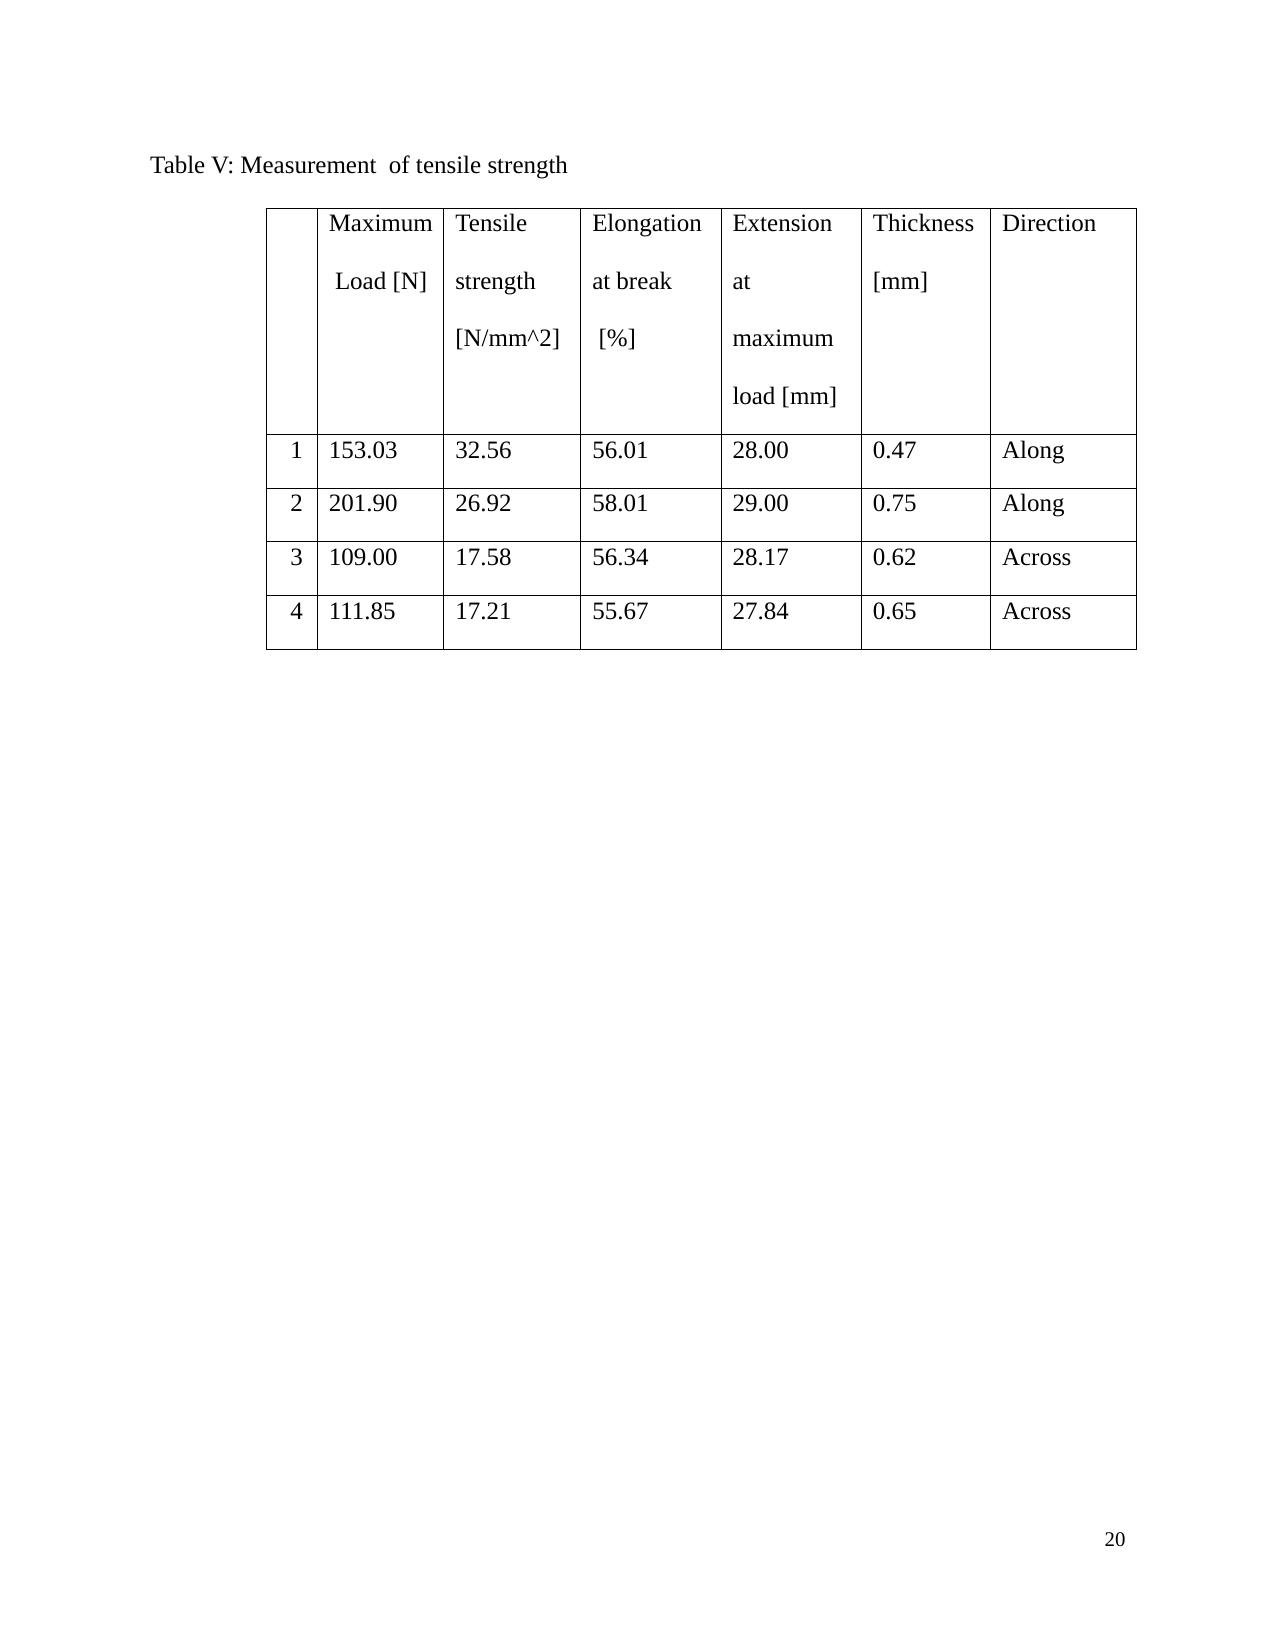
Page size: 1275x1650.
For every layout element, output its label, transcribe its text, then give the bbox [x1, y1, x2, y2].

table_header Tensile strength [N/mm^2] [444, 209, 580, 434]
table_cell 28.00 [722, 435, 861, 487]
table_cell 28.17 [722, 542, 861, 595]
table_cell 1 [267, 435, 317, 487]
table_cell 26.92 [444, 489, 580, 541]
table_cell 111.85 [318, 596, 443, 649]
table_cell 109.00 [318, 542, 443, 595]
table_cell 58.01 [581, 489, 721, 541]
table_header Maximum Load [N] [318, 209, 443, 434]
table_cell Along [991, 435, 1136, 487]
table_cell 0.65 [862, 596, 990, 649]
table_cell 55.67 [581, 596, 721, 649]
table_header Elongation at break [%] [581, 209, 721, 434]
table_cell 0.47 [862, 435, 990, 487]
table_cell 0.62 [862, 542, 990, 595]
table_cell 29.00 [722, 489, 861, 541]
table_cell 56.01 [581, 435, 721, 487]
table_cell 27.84 [722, 596, 861, 649]
table_header Thickness [mm] [862, 209, 990, 434]
table_cell Across [991, 542, 1136, 595]
table_cell 153.03 [318, 435, 443, 487]
table_cell 3 [267, 542, 317, 595]
table_cell Across [991, 596, 1136, 649]
table_cell 0.75 [862, 489, 990, 541]
table_header Extension at maximum load [mm] [722, 209, 861, 434]
table_cell 4 [267, 596, 317, 649]
table_header Direction [991, 209, 1136, 434]
table_cell 2 [267, 489, 317, 541]
table_cell 32.56 [444, 435, 580, 487]
table_cell 201.90 [318, 489, 443, 541]
text Table V: Measurement of tensile strength [150, 150, 1125, 179]
table_cell 56.34 [581, 542, 721, 595]
table_cell 17.58 [444, 542, 580, 595]
table_header [267, 209, 317, 434]
table_cell Along [991, 489, 1136, 541]
table_cell 17.21 [444, 596, 580, 649]
